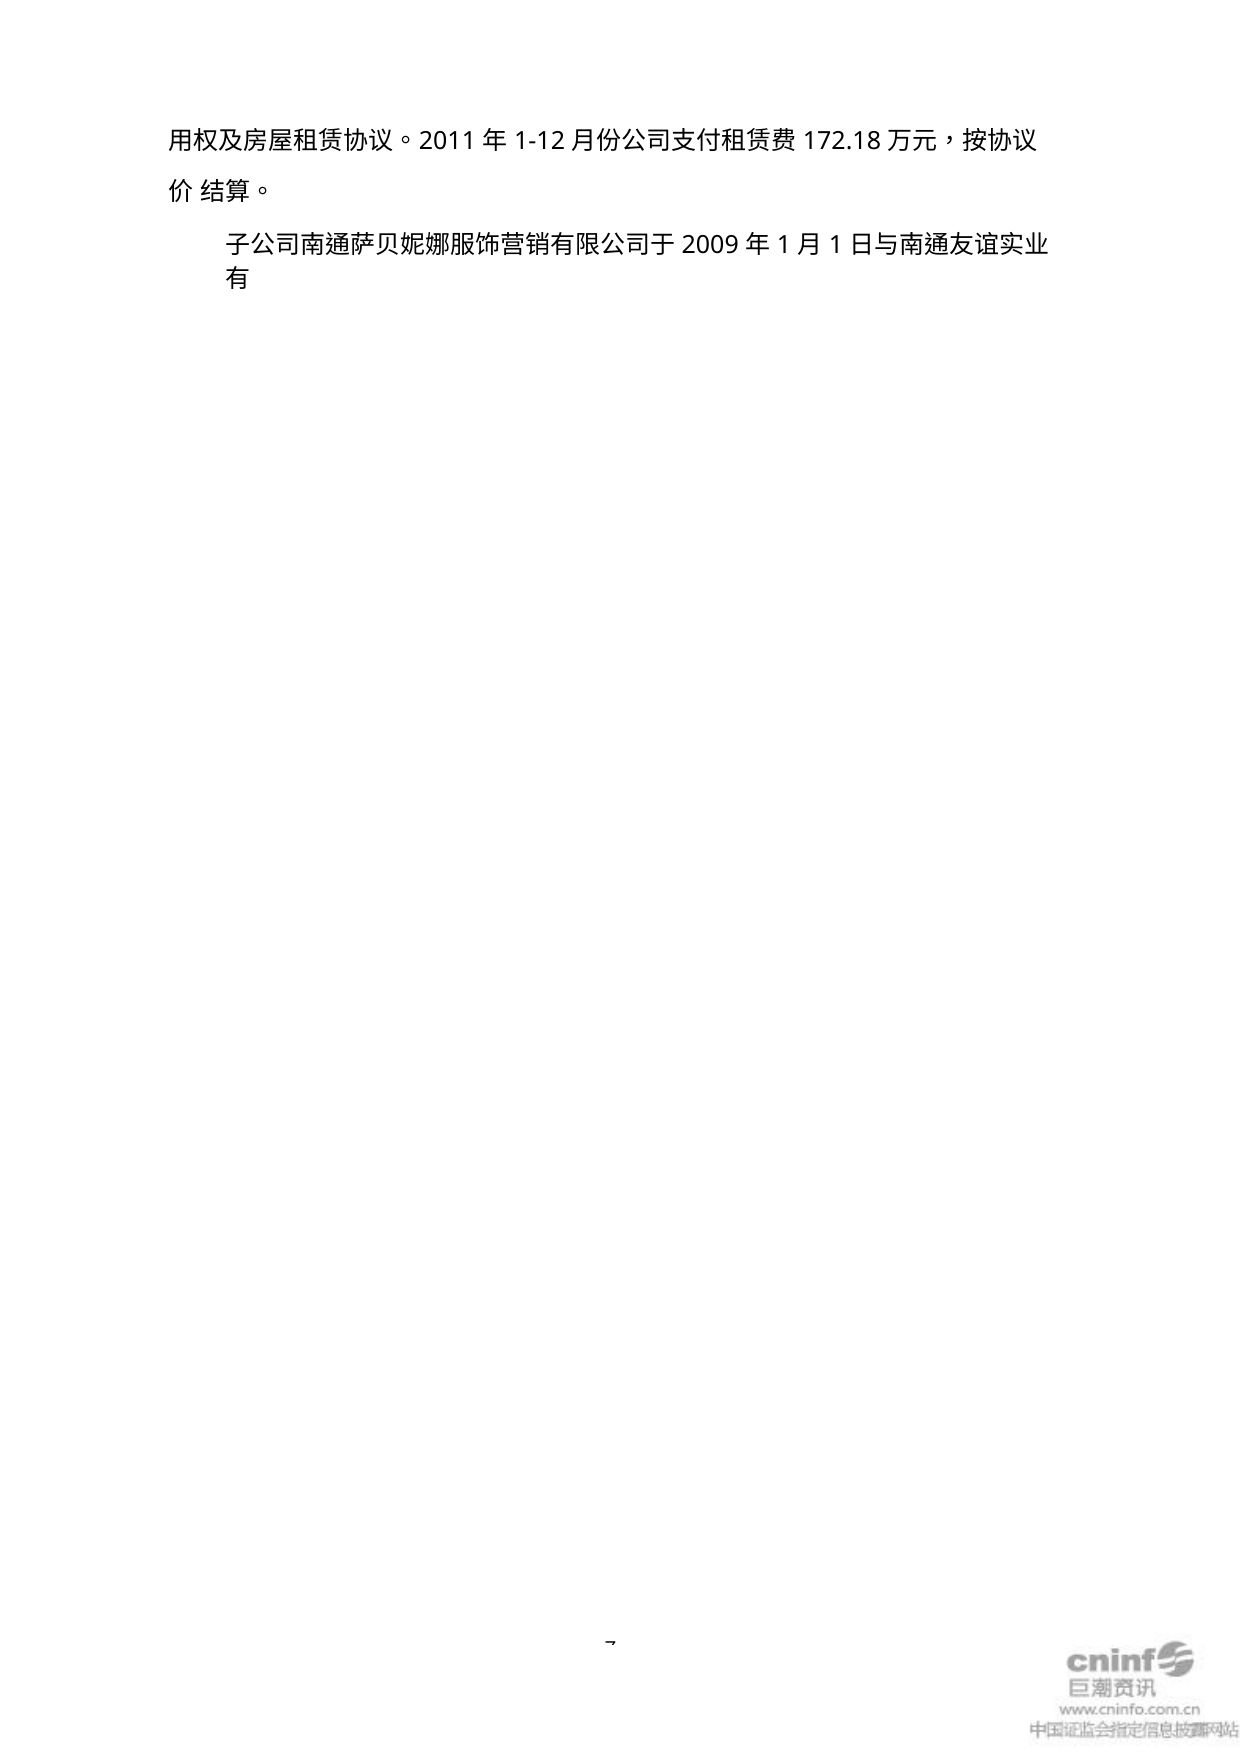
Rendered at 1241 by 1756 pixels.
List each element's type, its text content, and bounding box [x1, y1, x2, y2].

picture [1029, 1633, 1241, 1754]
text 用权及房屋租赁协议。2011 年 1-12 月份公司支付租赁费 172.18 万元，按协议价 结算。 [169, 123, 1055, 207]
text 子公司南通萨贝妮娜服饰营销有限公司于 2009 年 1 月 1 日与南通友谊实业有 [225, 227, 1067, 295]
